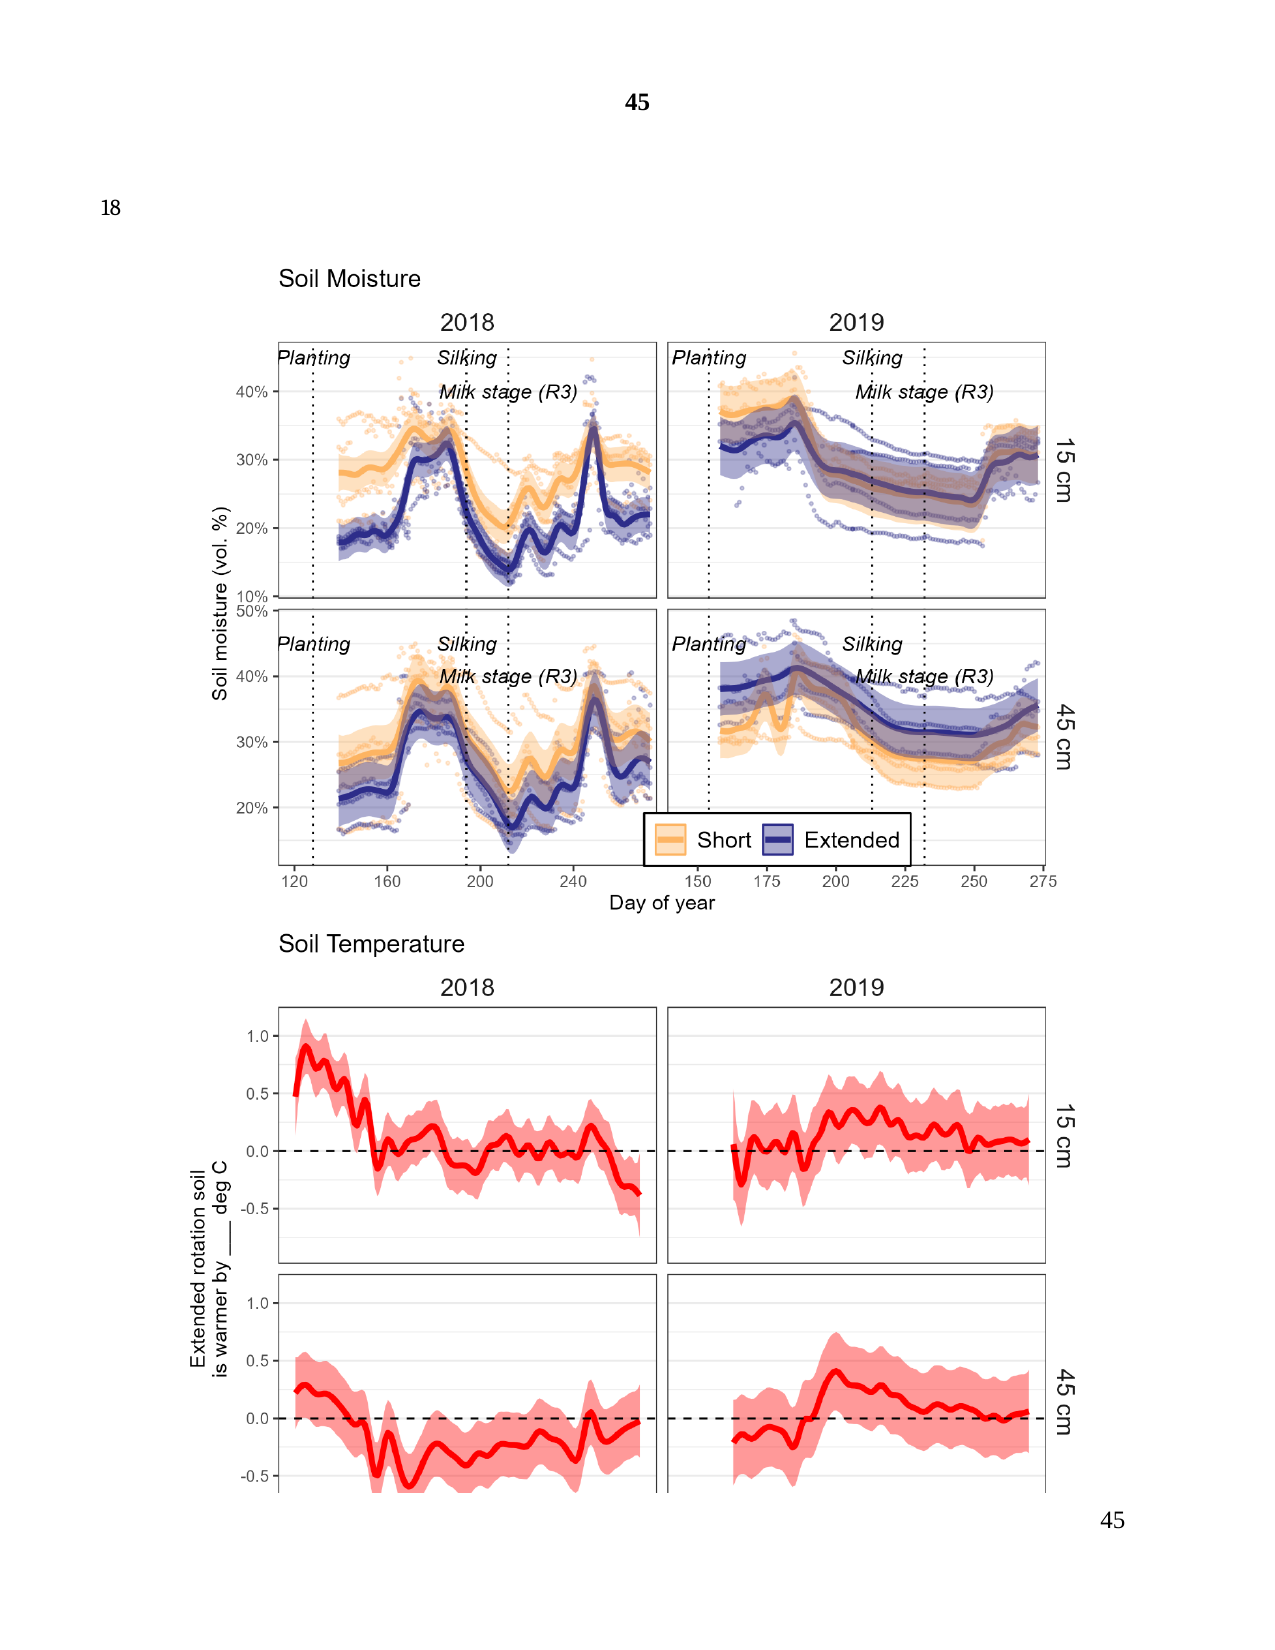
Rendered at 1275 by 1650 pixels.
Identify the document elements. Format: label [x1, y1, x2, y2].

picture [169, 248, 1106, 1493]
